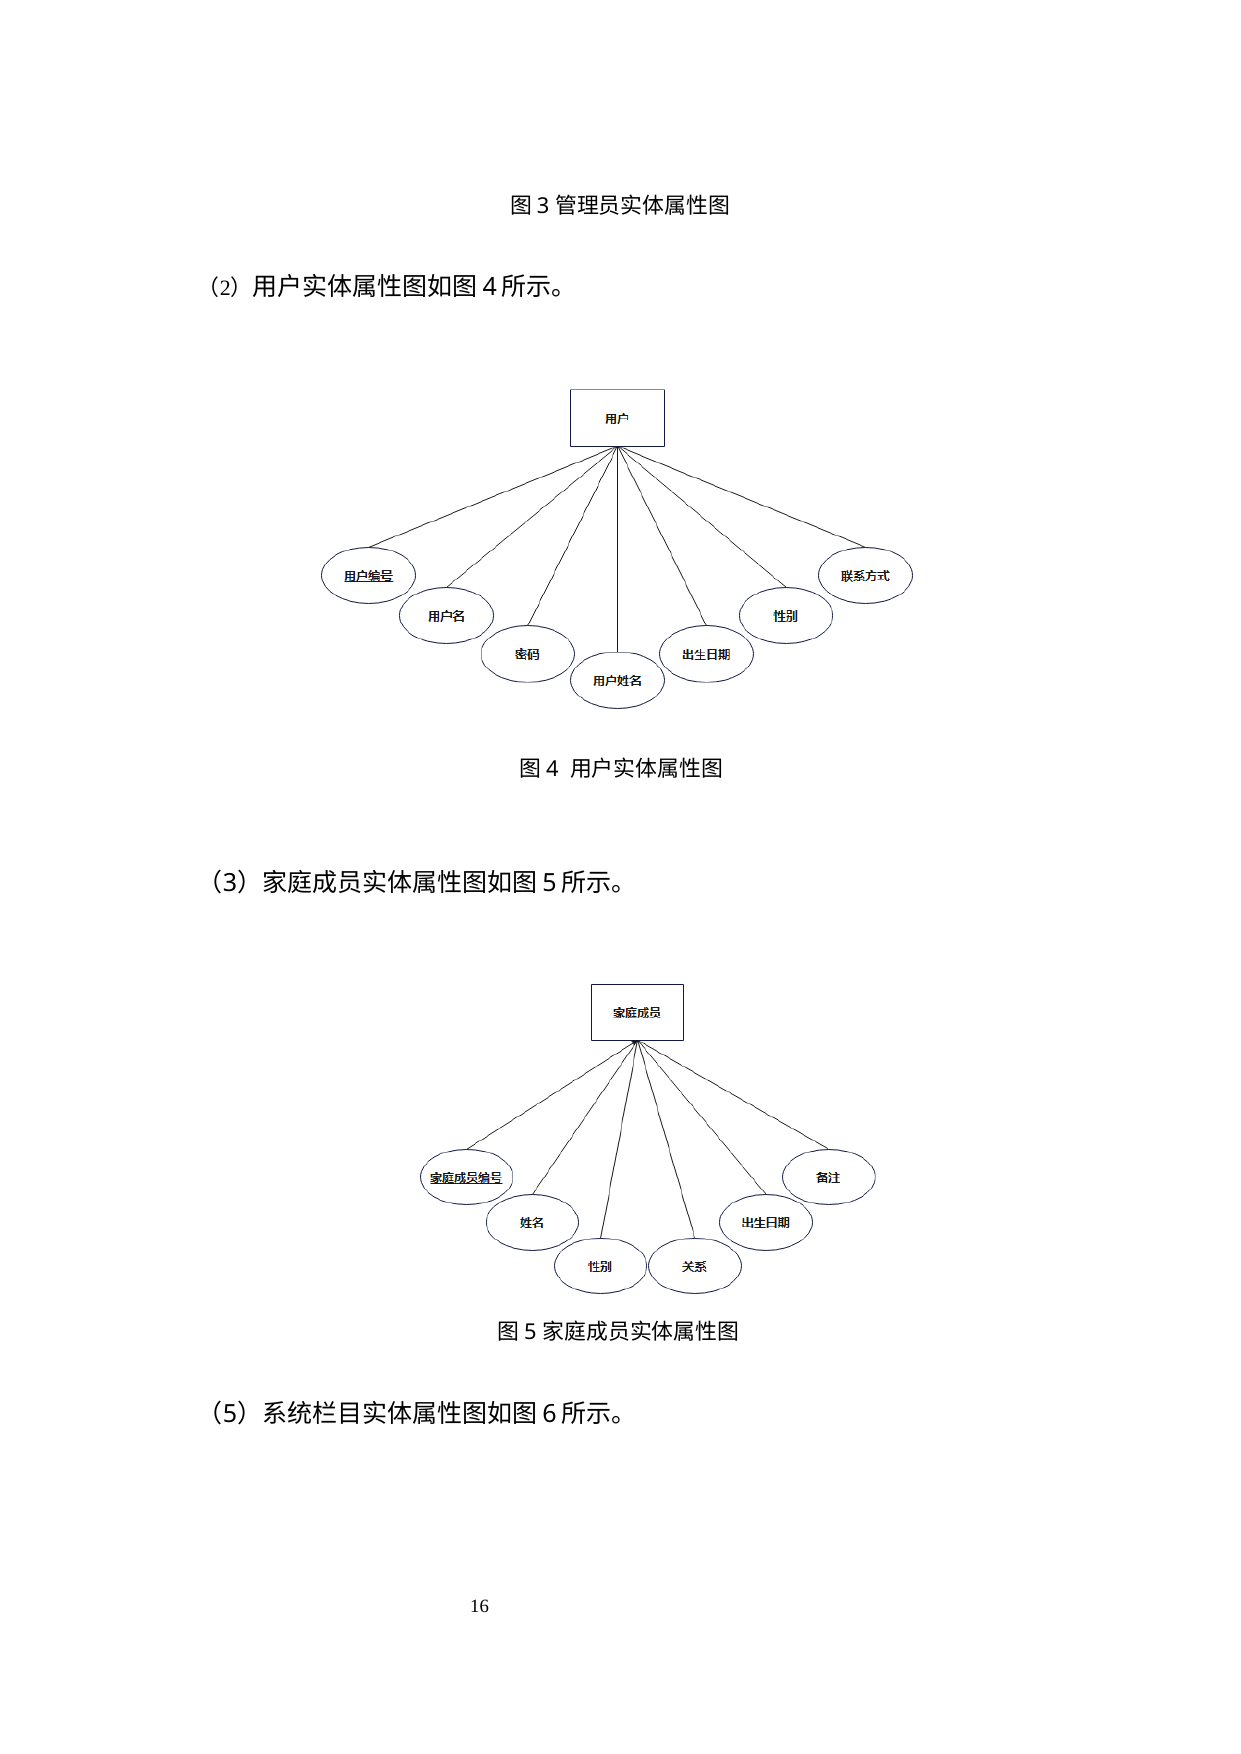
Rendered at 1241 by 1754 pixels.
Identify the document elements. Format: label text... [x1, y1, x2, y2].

text 图3 管理员实体属性图 [148, 187, 1092, 220]
list 家庭成员实体属性图如图5所示。 [148, 848, 1092, 913]
picture [306, 360, 934, 726]
text 图5 家庭成员实体属性图 [148, 1314, 1092, 1346]
text （5）系统栏目实体属性图如图6所示。 [148, 1379, 1092, 1444]
text 图4 用户实体属性图 [148, 751, 1092, 783]
list 用户实体属性图如图4所示。 [148, 252, 1092, 317]
picture [403, 956, 888, 1313]
